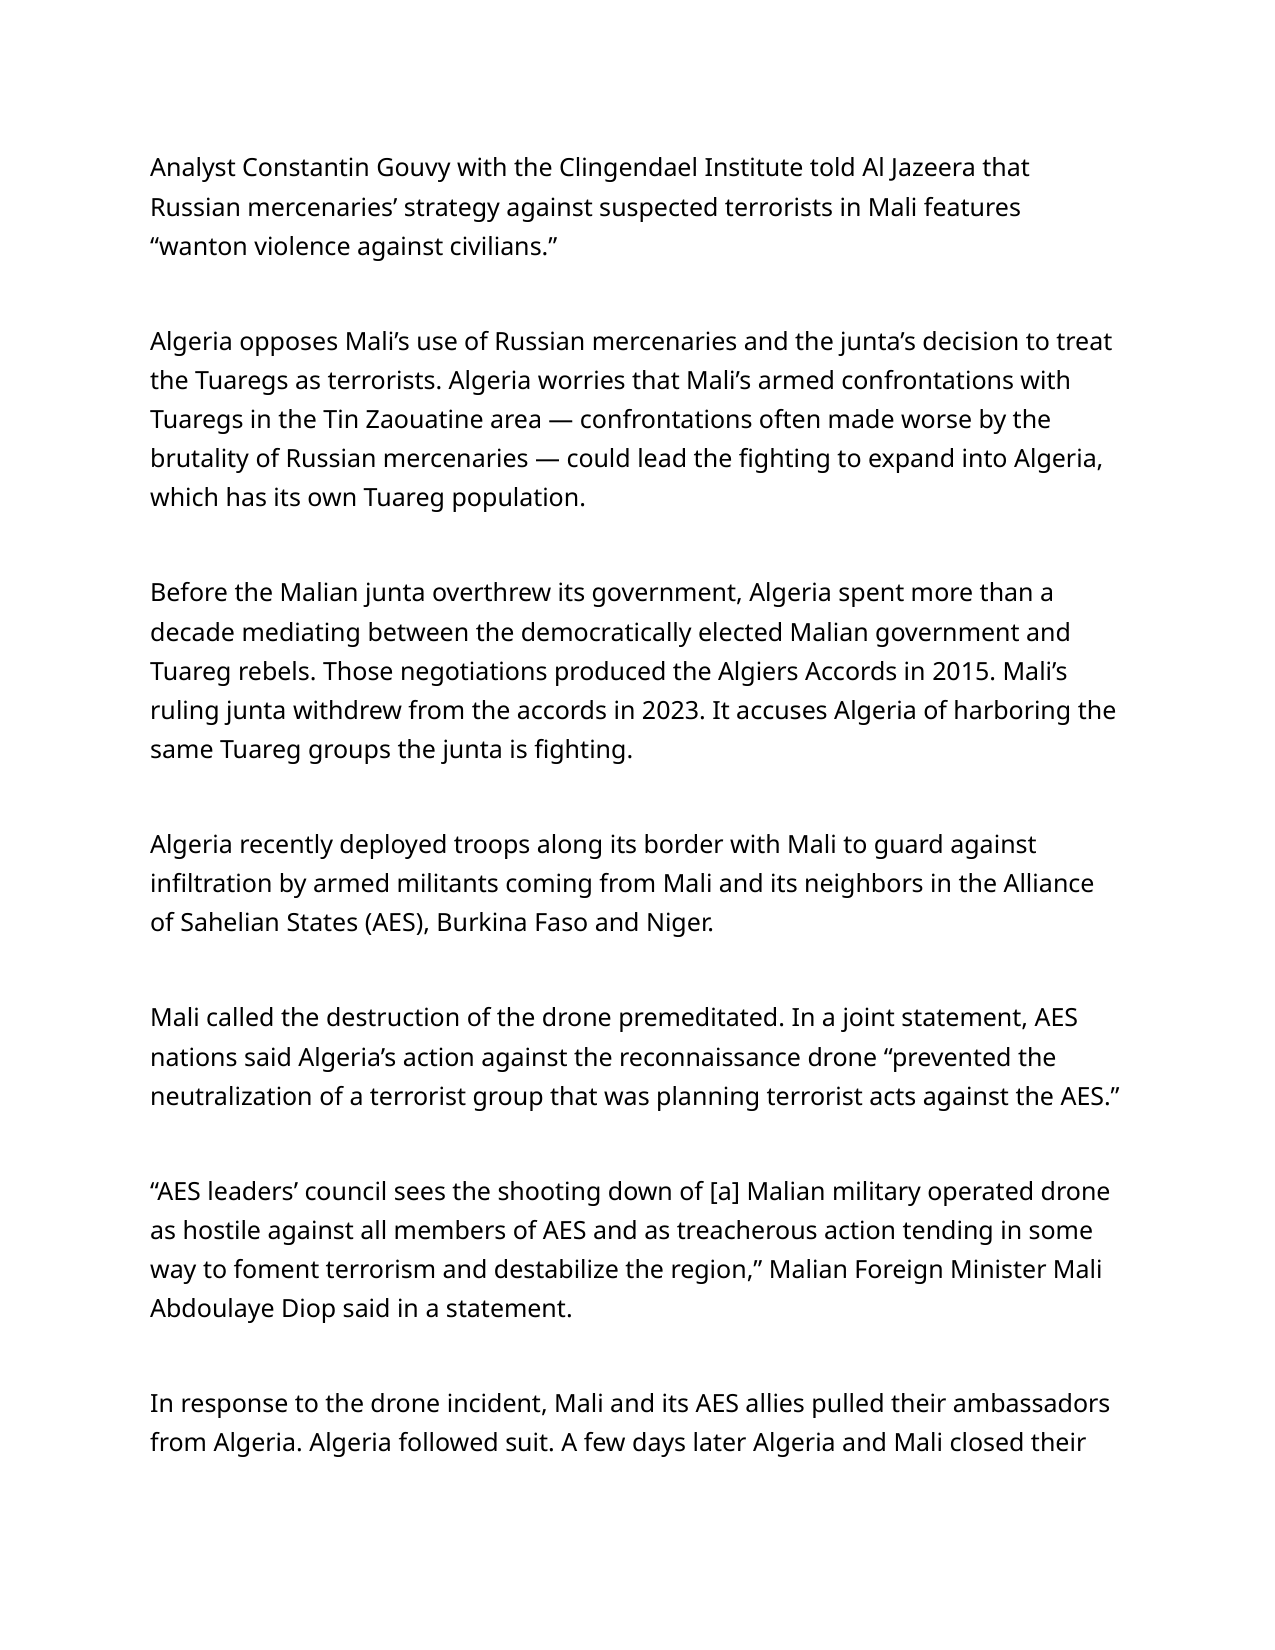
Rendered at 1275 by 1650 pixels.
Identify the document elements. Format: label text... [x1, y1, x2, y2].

text Before the Malian junta overthrew its government, Algeria spent more than a decade mediating between the democratically elected Malian government and Tuareg rebels. Those negotiations produced the Algiers Accords in 2015. Mali’s ruling junta withdrew from the accords in 2023. It accuses Algeria of harboring the same Tuareg groups the junta is fighting. [150, 575, 1125, 805]
text “AES leaders’ council sees the shooting down of [a] Malian military operated drone as hostile against all members of AES and as treacherous action tending in some way to foment terrorism and destabilize the region,” Malian Foreign Minister Mali Abdoulaye Diop said in a statement. [150, 1173, 1125, 1364]
text Algeria opposes Mali’s use of Russian mercenaries and the junta’s decision to treat the Tuaregs as terrorists. Algeria worries that Mali’s armed confrontations with Tuaregs in the Tin Zaouatine area — confrontations often made worse by the brutality of Russian mercenaries — could lead the fighting to expand into Algeria, which has its own Tuareg population. [150, 323, 1125, 553]
text Mali called the destruction of the drone premeditated. In a joint statement, AES nations said Algeria’s action against the reconnaissance drone “prevented the neutralization of a terrorist group that was planning terrorist acts against the AES.” [150, 1000, 1125, 1152]
text Algeria recently deployed troops along its border with Mali to guard against infiltration by armed militants coming from Mali and its neighbors in the Alliance of Sahelian States (AES), Burkina Faso and Niger. [150, 827, 1125, 978]
text Analyst Constantin Gouvy with the Clingendael Institute told Al Jazeera that Russian mercenaries’ strategy against suspected terrorists in Mali features “wanton violence against civilians.” [150, 150, 1125, 302]
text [150, 1386, 1125, 1459]
